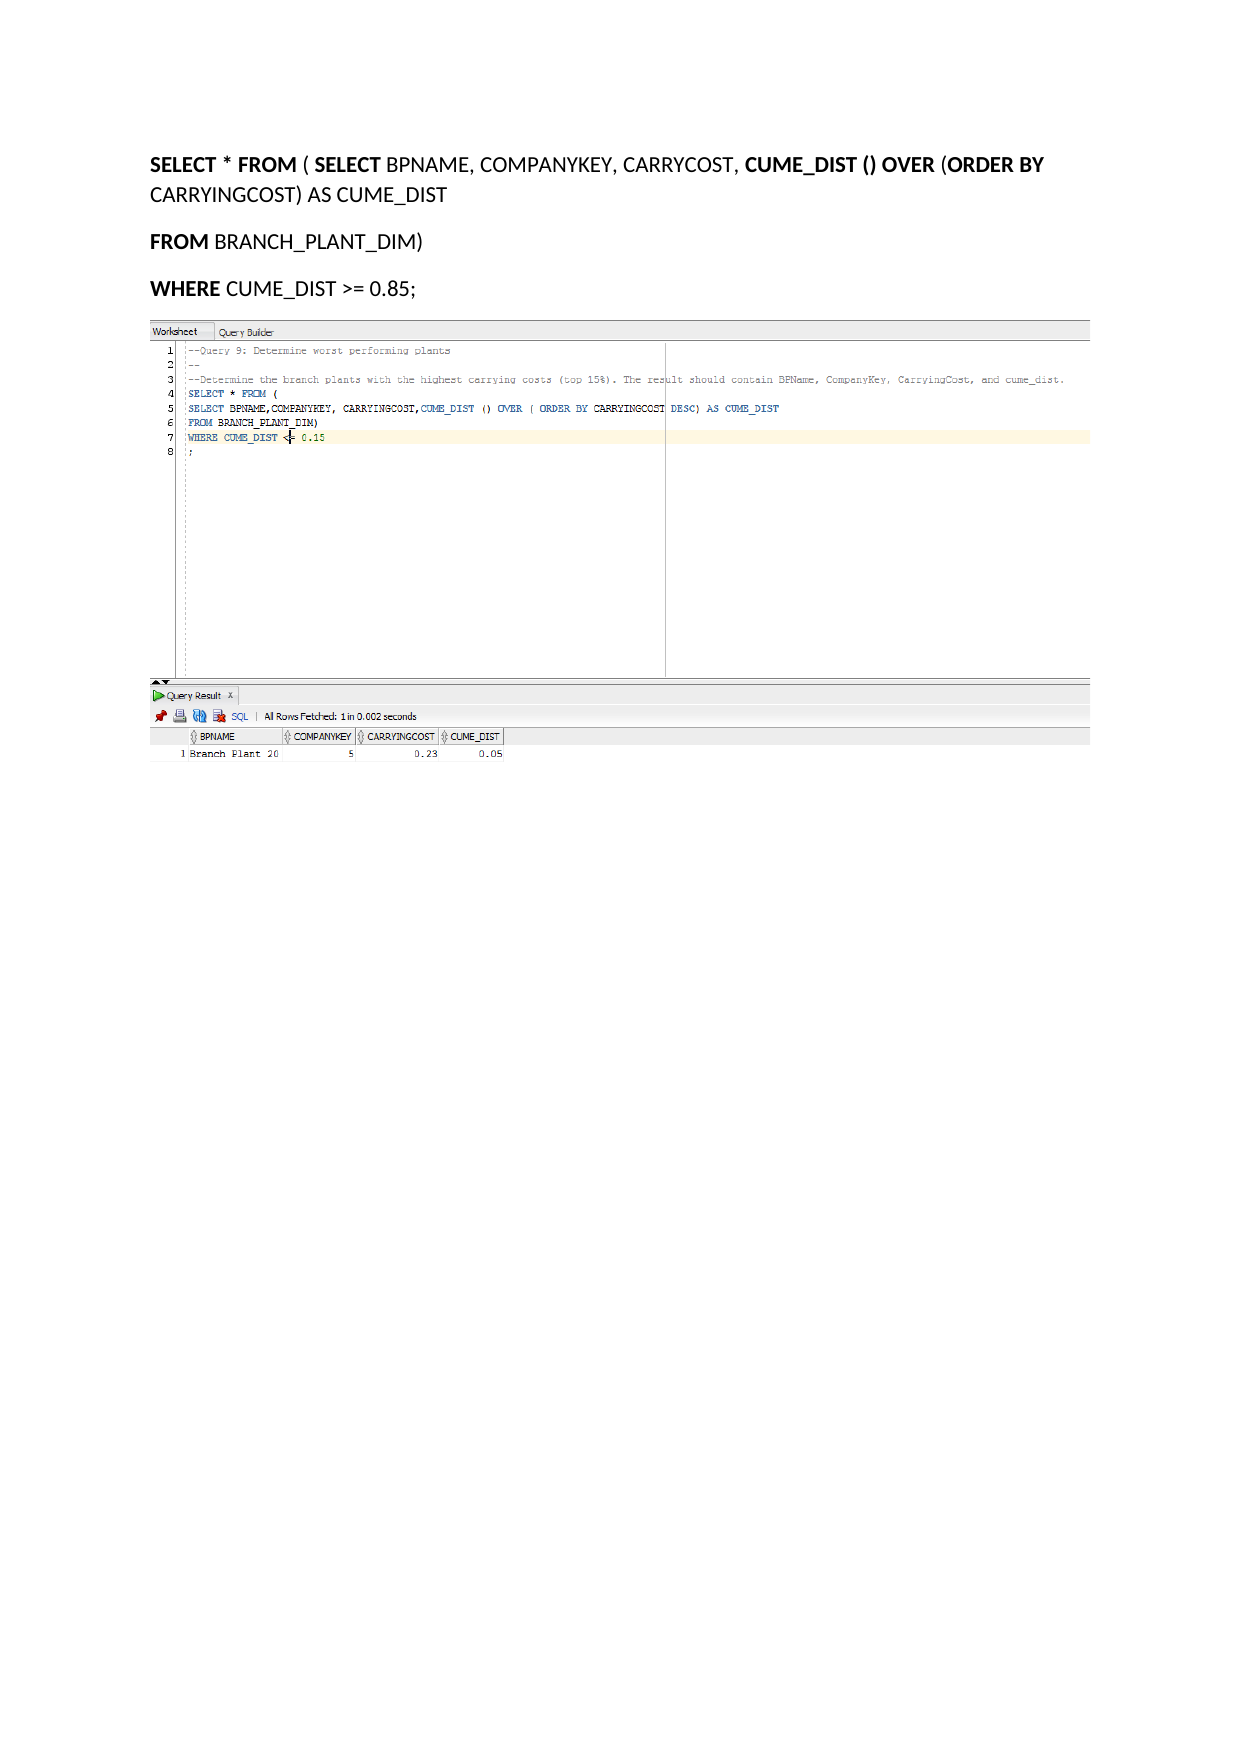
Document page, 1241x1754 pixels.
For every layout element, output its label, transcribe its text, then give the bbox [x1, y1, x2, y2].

text FROM BRANCH_PLANT_DIM) [150, 227, 1090, 255]
text WHERE CUME_DIST >= 0.85; [150, 274, 1090, 302]
picture [150, 320, 1091, 762]
text SELECT * FROM ( SELECT BPNAME, COMPANYKEY, CARRYCOST, CUME_DIST () OVER (ORDER BY CARRYINGCOST) AS CUME_DIST [150, 150, 1090, 208]
